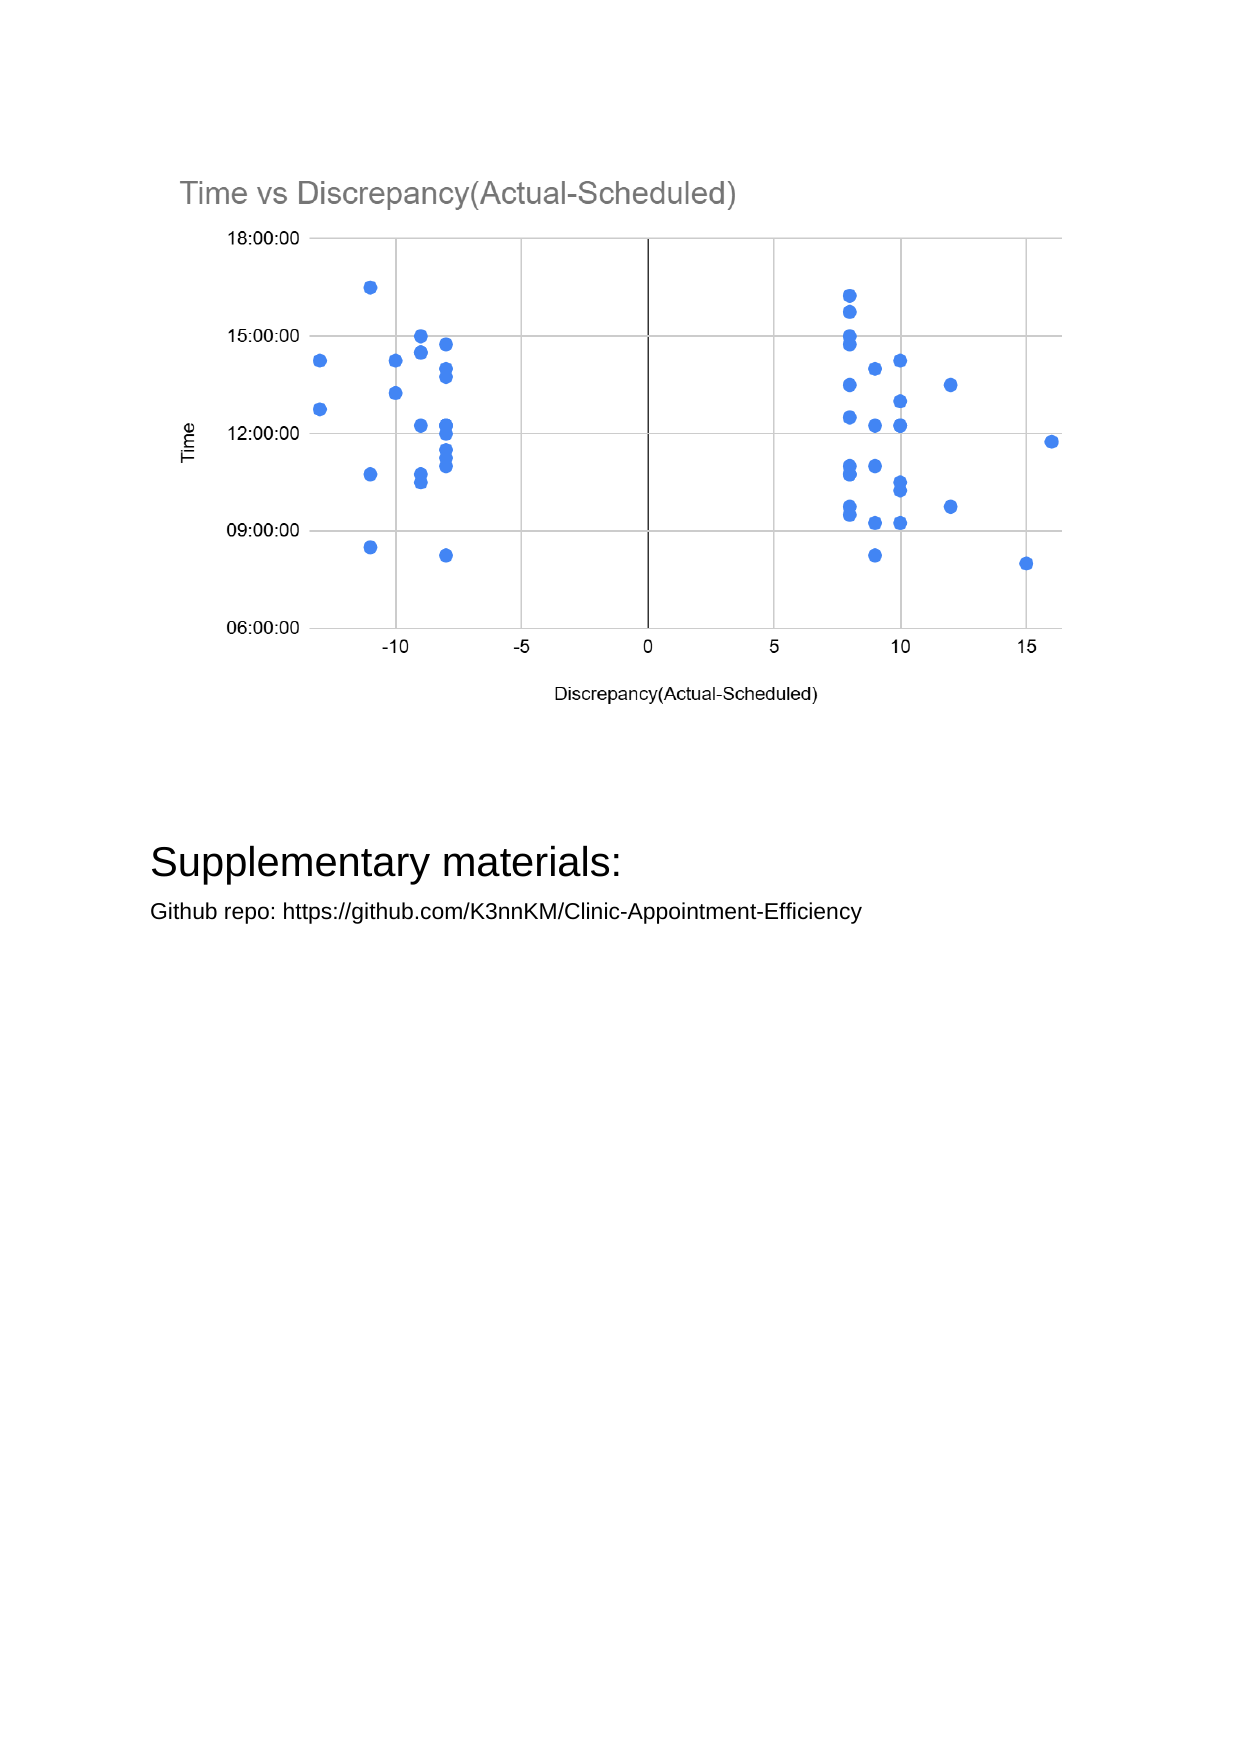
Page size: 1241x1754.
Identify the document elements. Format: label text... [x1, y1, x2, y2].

text Github repo: https://github.com/K3nnKM/Clinic-Appointment-Efficiency [150, 898, 1090, 924]
subtitle Supplementary materials: [150, 837, 1090, 885]
picture [150, 150, 1091, 732]
